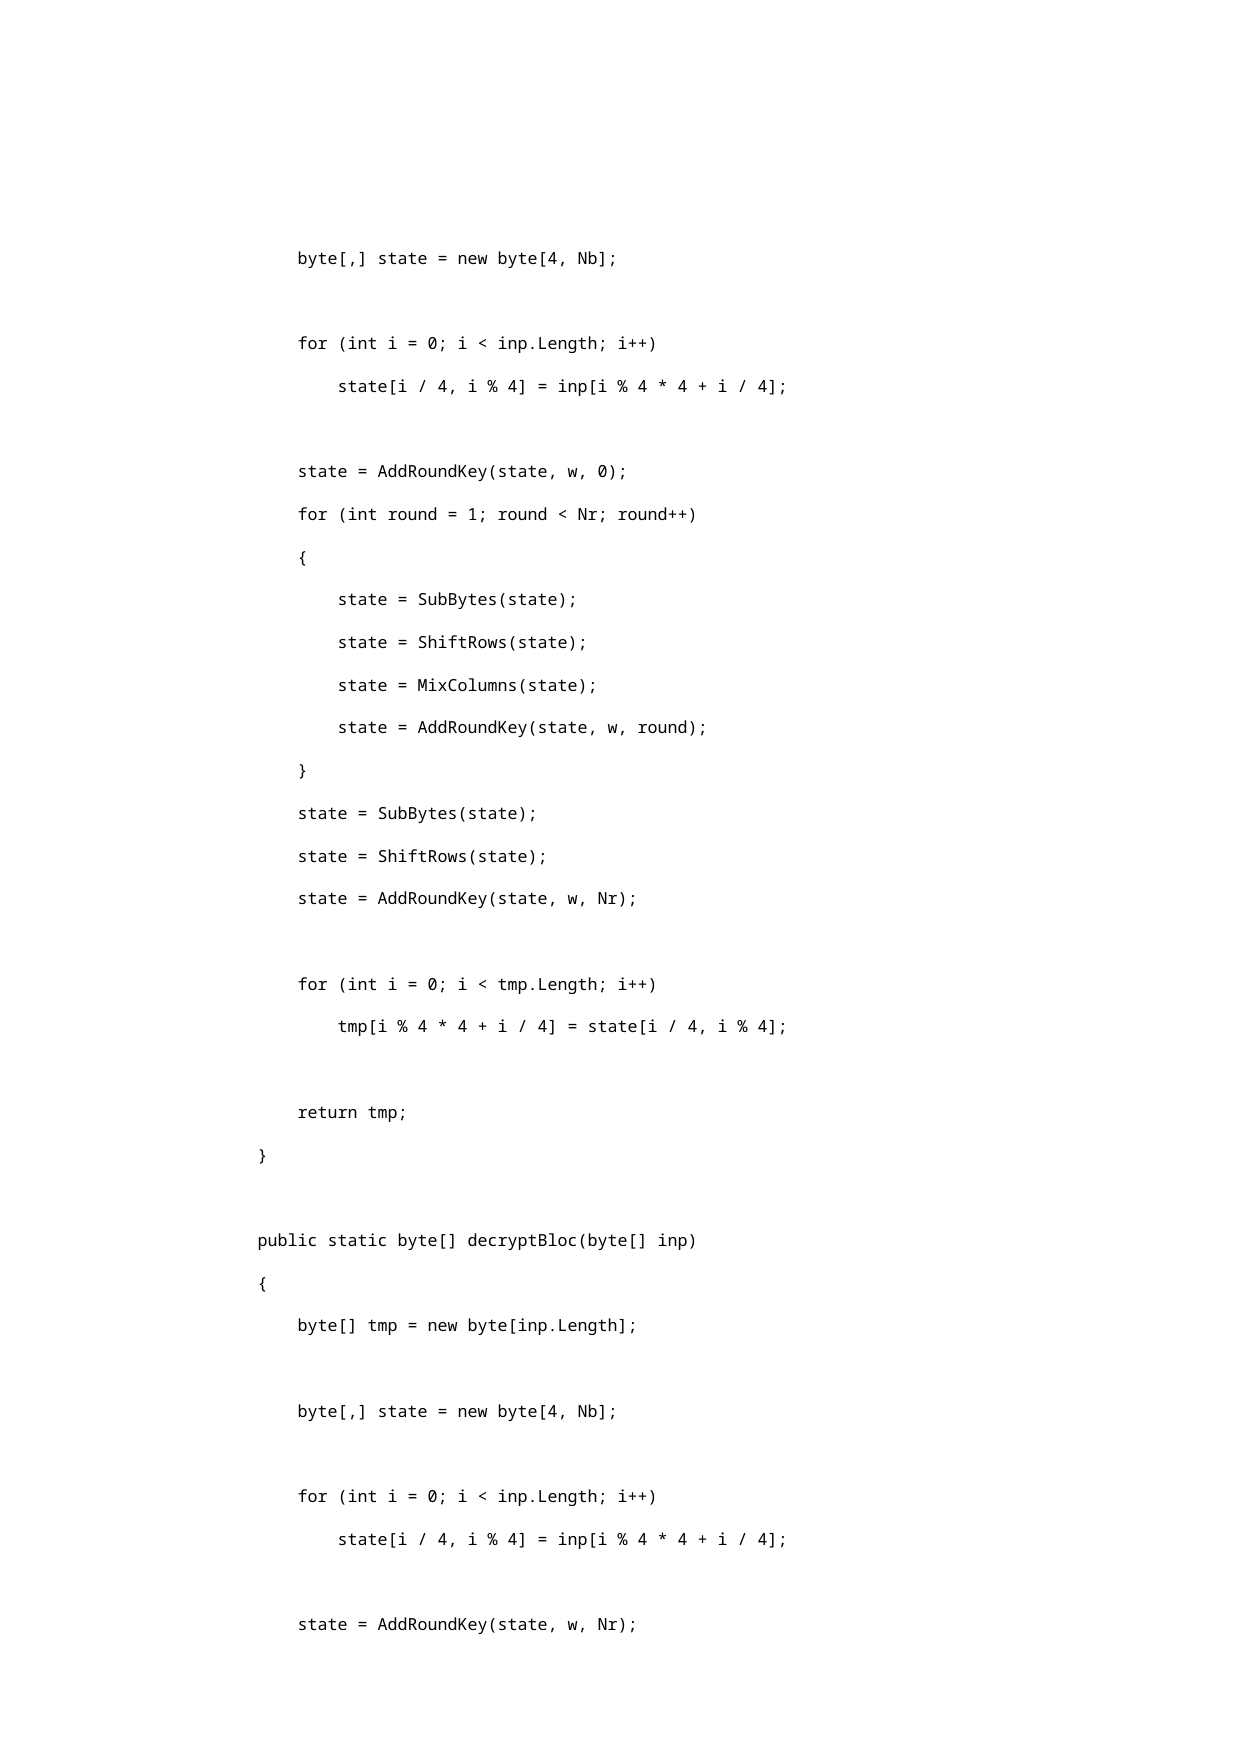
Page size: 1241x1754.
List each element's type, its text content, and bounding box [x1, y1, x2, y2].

text byte[,] state = new byte[4, Nb]; [177, 246, 1152, 269]
text byte[] tmp = new byte[inp.Length]; [177, 1314, 1152, 1337]
text state = ShiftRows(state); [177, 631, 1152, 653]
text for (int i = 0; i < inp.Length; i++) [177, 1485, 1152, 1507]
text } [177, 1143, 1152, 1166]
text { [177, 545, 1152, 568]
text byte[,] state = new byte[4, Nb]; [177, 1399, 1152, 1422]
text state = AddRoundKey(state, w, round); [177, 716, 1152, 739]
text { [177, 1271, 1152, 1294]
text state = AddRoundKey(state, w, 0); [177, 460, 1152, 482]
text tmp[i % 4 * 4 + i / 4] = state[i / 4, i % 4]; [177, 1015, 1152, 1038]
text state = ShiftRows(state); [177, 844, 1152, 867]
text state = SubBytes(state); [177, 588, 1152, 611]
text state[i / 4, i % 4] = inp[i % 4 * 4 + i / 4]; [177, 374, 1152, 397]
text state = AddRoundKey(state, w, Nr); [177, 887, 1152, 909]
text for (int i = 0; i < tmp.Length; i++) [177, 972, 1152, 995]
text state[i / 4, i % 4] = inp[i % 4 * 4 + i / 4]; [177, 1527, 1152, 1550]
text } [177, 759, 1152, 781]
text state = MixColumns(state); [177, 673, 1152, 696]
text state = AddRoundKey(state, w, Nr); [177, 1613, 1152, 1636]
text return tmp; [177, 1100, 1152, 1123]
text public static byte[] decryptBloc(byte[] inp) [177, 1228, 1152, 1251]
text for (int round = 1; round < Nr; round++) [177, 502, 1152, 525]
text for (int i = 0; i < inp.Length; i++) [177, 332, 1152, 354]
text state = SubBytes(state); [177, 801, 1152, 824]
